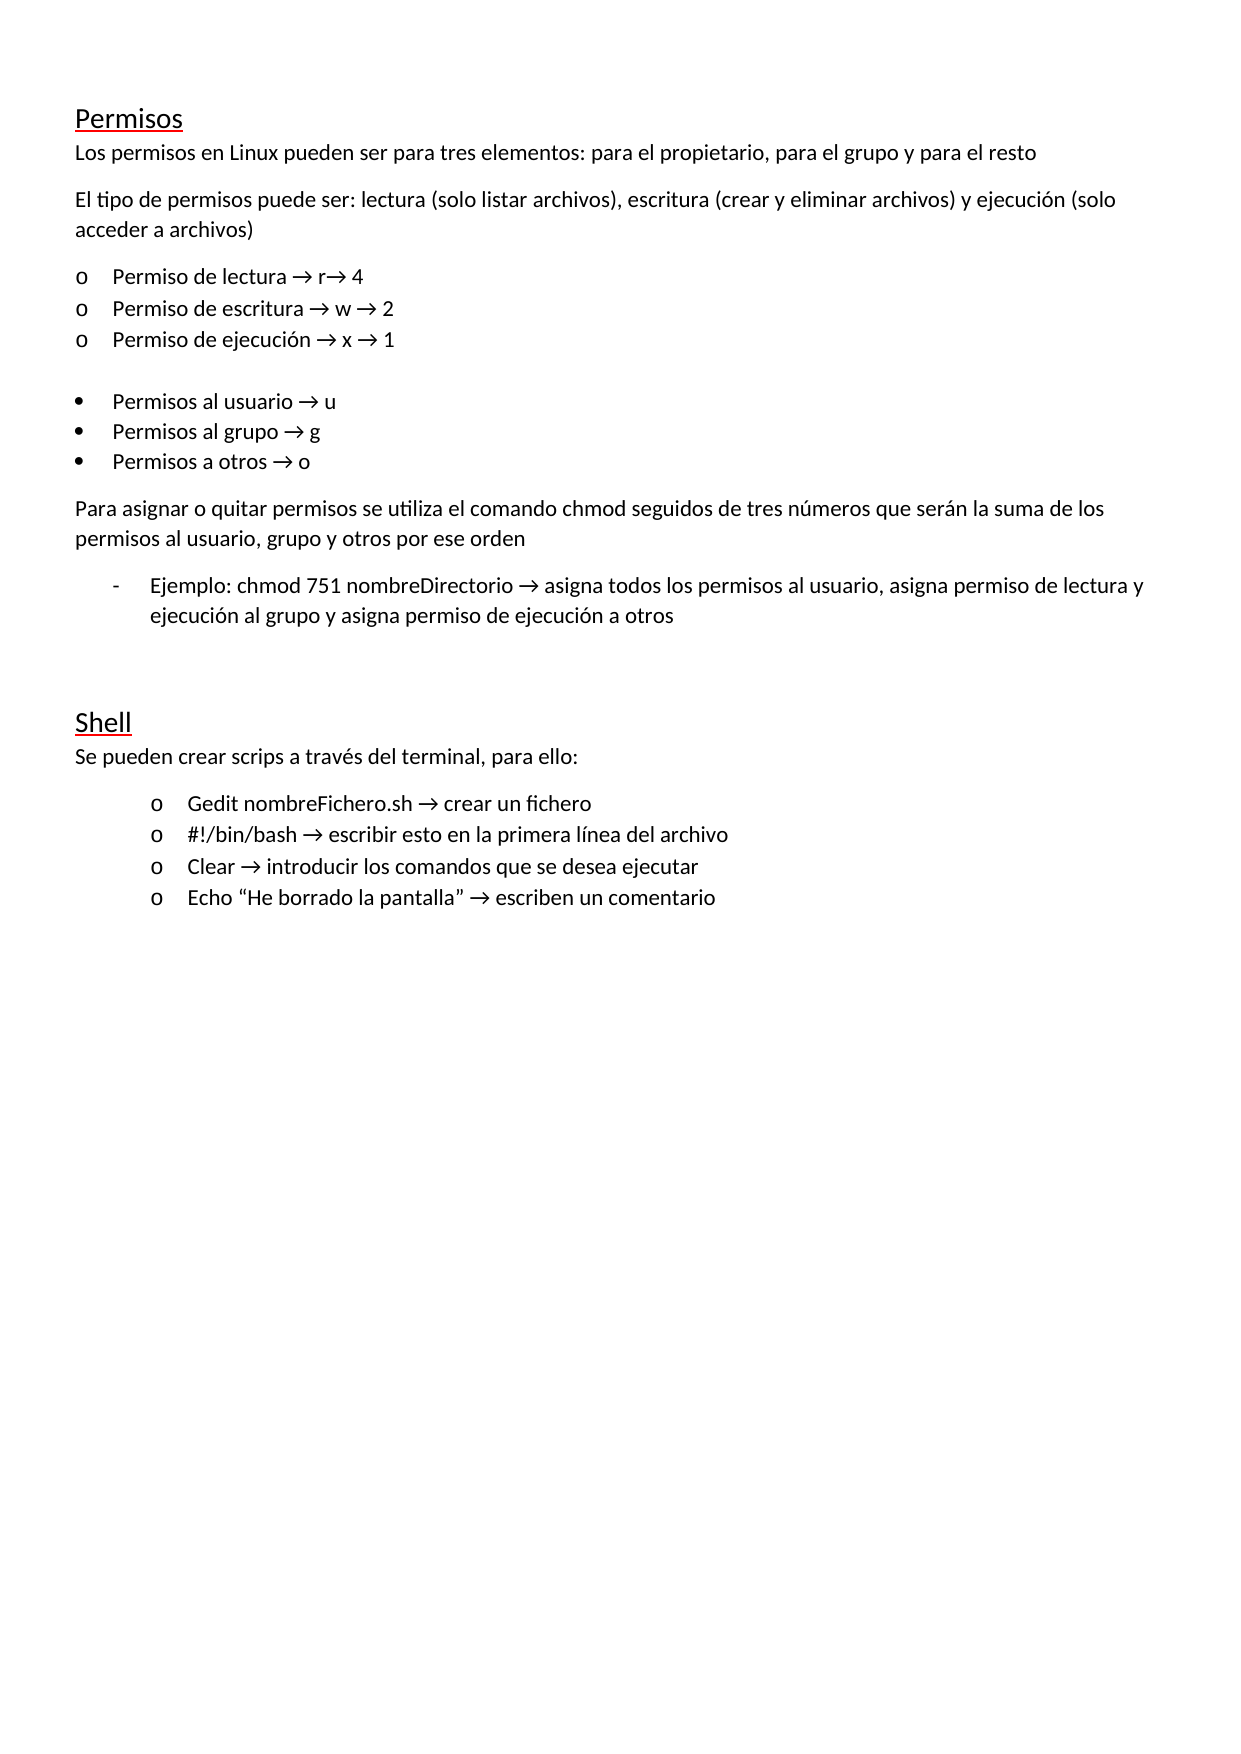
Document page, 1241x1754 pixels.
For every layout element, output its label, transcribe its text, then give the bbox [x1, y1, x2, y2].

list Permiso de lectura → r→ 4 [75, 262, 1165, 292]
list Permiso de escritura → w → 2 [75, 294, 1165, 323]
text El tipo de permisos puede ser: lectura (solo listar archivos), escritura (crear y eliminar archivos) y ejecución (solo acceder a archivos) [75, 185, 1165, 243]
text Los permisos en Linux pueden ser para tres elementos: para el propietario, para el grupo y para el resto [75, 138, 1165, 166]
list Permisos al usuario → u [75, 387, 1165, 415]
list Ejemplo: chmod 751 nombreDirectorio → asigna todos los permisos al usuario, asigna permiso de lectura y ejecución al grupo y asigna permiso de ejecución a otros [112, 571, 1165, 629]
list #!/bin/bash → escribir esto en la primera línea del archivo [150, 820, 1165, 849]
list Permisos al grupo → g [75, 417, 1165, 445]
subtitle Shell [75, 704, 1165, 739]
text Se pueden crear scrips a través del terminal, para ello: [75, 742, 1165, 770]
list Clear → introducir los comandos que se desea ejecutar [150, 852, 1165, 881]
list Gedit nombreFichero.sh → crear un fichero [150, 789, 1165, 818]
subtitle Permisos [75, 100, 1165, 136]
list Echo “He borrado la pantalla” → escriben un comentario [150, 883, 1165, 912]
text Para asignar o quitar permisos se utiliza el comando chmod seguidos de tres números que serán la suma de los permisos al usuario, grupo y otros por ese orden [75, 494, 1165, 552]
list Permisos a otros → o [75, 447, 1165, 475]
list Permiso de ejecución → x → 1 [75, 325, 1165, 354]
